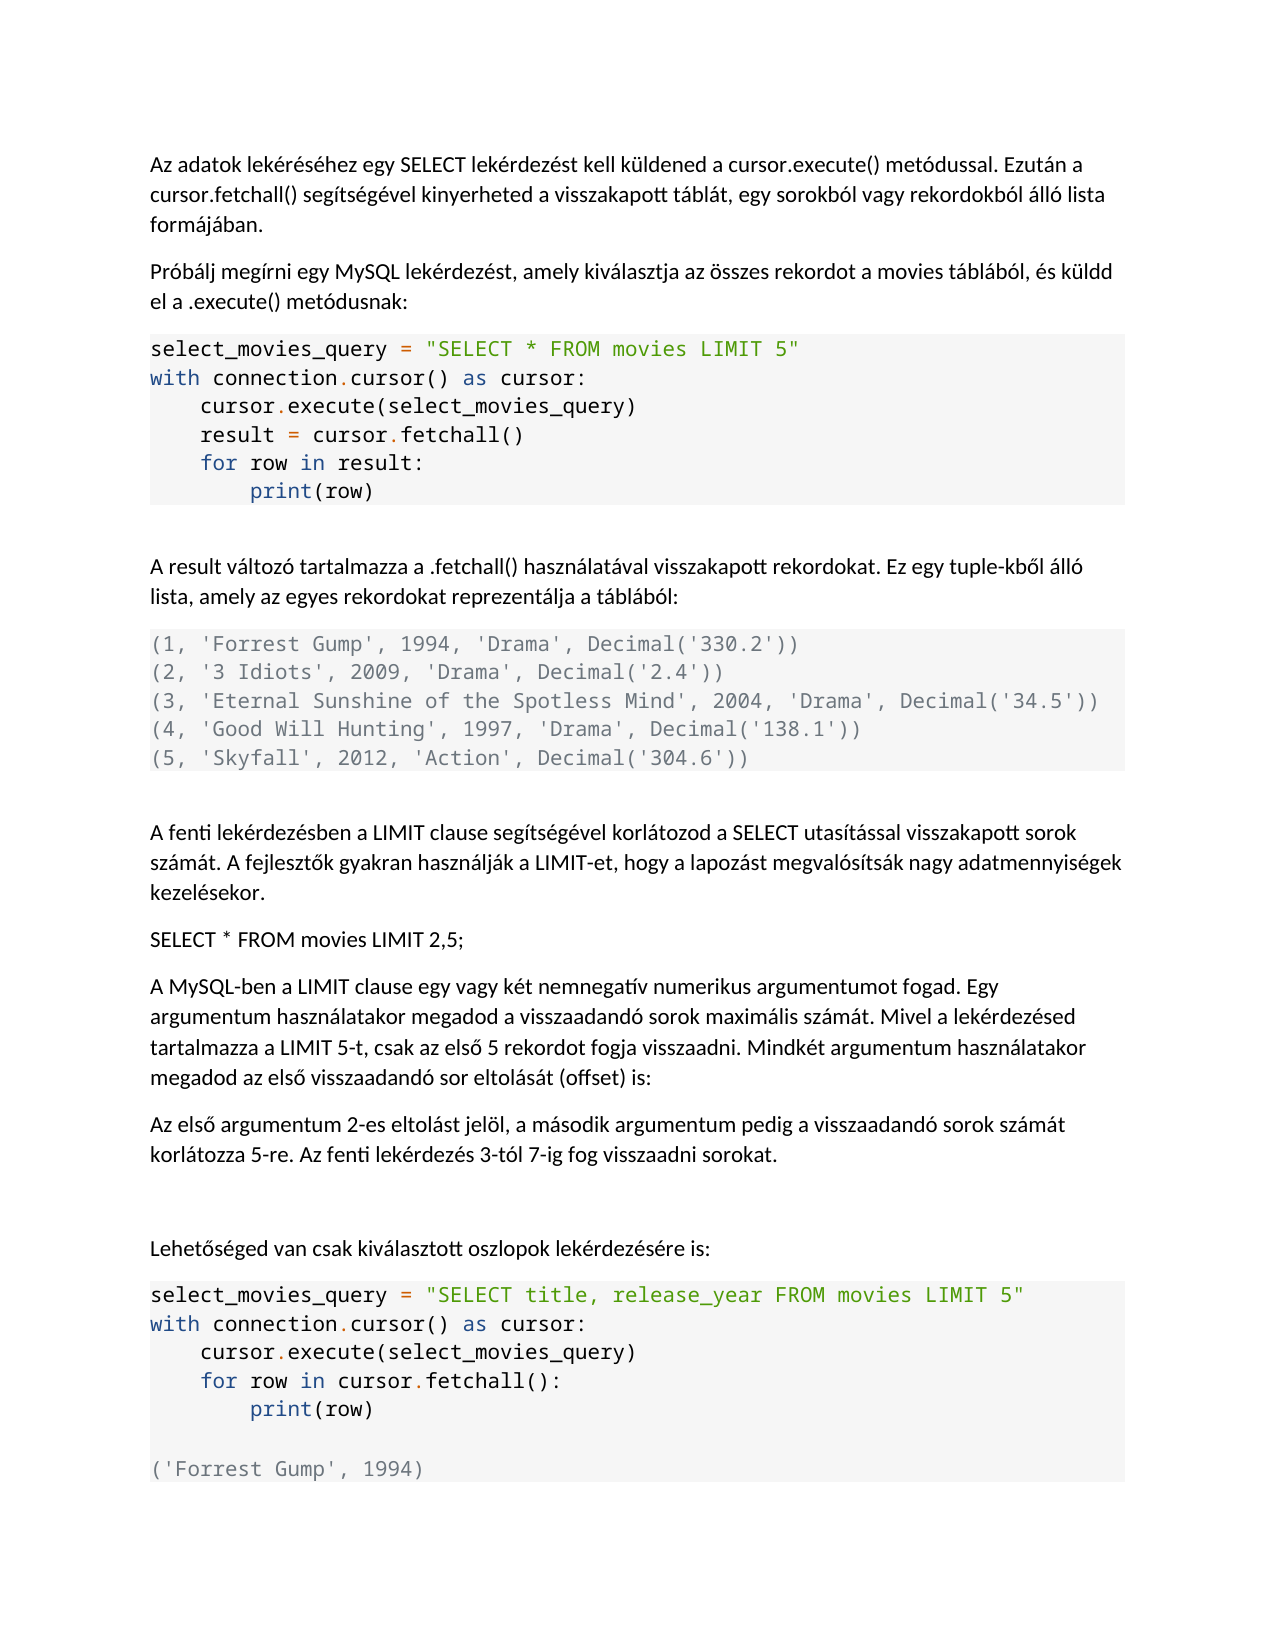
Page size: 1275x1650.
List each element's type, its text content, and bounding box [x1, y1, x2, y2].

text for row in cursor.fetchall(): [150, 1366, 1125, 1394]
text select_movies_query = "SELECT * FROM movies LIMIT 5" [150, 334, 1125, 363]
text A fenti lekérdezésben a LIMIT clause segítségével korlátozod a SELECT utasítással visszakapott sorok számát. A fejlesztők gyakran használják a LIMIT-et, hogy a lapozást megvalósítsák nagy adatmennyiségek kezelésekor. [150, 818, 1125, 906]
text SELECT * FROM movies LIMIT 2,5; [150, 925, 1125, 953]
text Az adatok lekéréséhez egy SELECT lekérdezést kell küldened a cursor.execute() metódussal. Ezután a cursor.fetchall() segítségével kinyerheted a visszakapott táblát, egy sorokból vagy rekordokból álló lista formájában. [150, 150, 1125, 238]
text ('Forrest Gump', 1994) [150, 1454, 1125, 1482]
text (5, 'Skyfall', 2012, 'Action', Decimal('304.6')) [150, 743, 1125, 771]
text result = cursor.fetchall() [150, 420, 1125, 448]
text (3, 'Eternal Sunshine of the Spotless Mind', 2004, 'Drama', Decimal('34.5')) [150, 686, 1125, 714]
text select_movies_query = "SELECT title, release_year FROM movies LIMIT 5" [150, 1281, 1125, 1309]
text Próbálj megírni egy MySQL lekérdezést, amely kiválasztja az összes rekordot a movies táblából, és küldd el a .execute() metódusnak: [150, 257, 1125, 316]
text Lehetőséged van csak kiválasztott oszlopok lekérdezésére is: [150, 1234, 1125, 1262]
text print(row) [150, 477, 1125, 505]
text for row in result: [150, 448, 1125, 477]
text with connection.cursor() as cursor: [150, 1309, 1125, 1337]
text A MySQL-ben a LIMIT clause egy vagy két nemnegatív numerikus argumentumot fogad. Egy argumentum használatakor megadod a visszaadandó sorok maximális számát. Mivel a lekérdezésed tartalmazza a LIMIT 5-t, csak az első 5 rekordot fogja visszaadni. Mindkét argumentum használatakor megadod az első visszaadandó sor eltolását (offset) is: [150, 972, 1125, 1091]
text cursor.execute(select_movies_query) [150, 391, 1125, 420]
text cursor.execute(select_movies_query) [150, 1337, 1125, 1366]
text with connection.cursor() as cursor: [150, 363, 1125, 391]
text print(row) [150, 1394, 1125, 1423]
text (4, 'Good Will Hunting', 1997, 'Drama', Decimal('138.1')) [150, 714, 1125, 743]
text (2, '3 Idiots', 2009, 'Drama', Decimal('2.4')) [150, 657, 1125, 686]
text A result változó tartalmazza a .fetchall() használatával visszakapott rekordokat. Ez egy tuple-kből álló lista, amely az egyes rekordokat reprezentálja a táblából: [150, 552, 1125, 610]
text (1, 'Forrest Gump', 1994, 'Drama', Decimal('330.2')) [150, 629, 1125, 657]
text Az első argumentum 2-es eltolást jelöl, a második argumentum pedig a visszaadandó sorok számát korlátozza 5-re. Az fenti lekérdezés 3-tól 7-ig fog visszaadni sorokat. [150, 1110, 1125, 1168]
